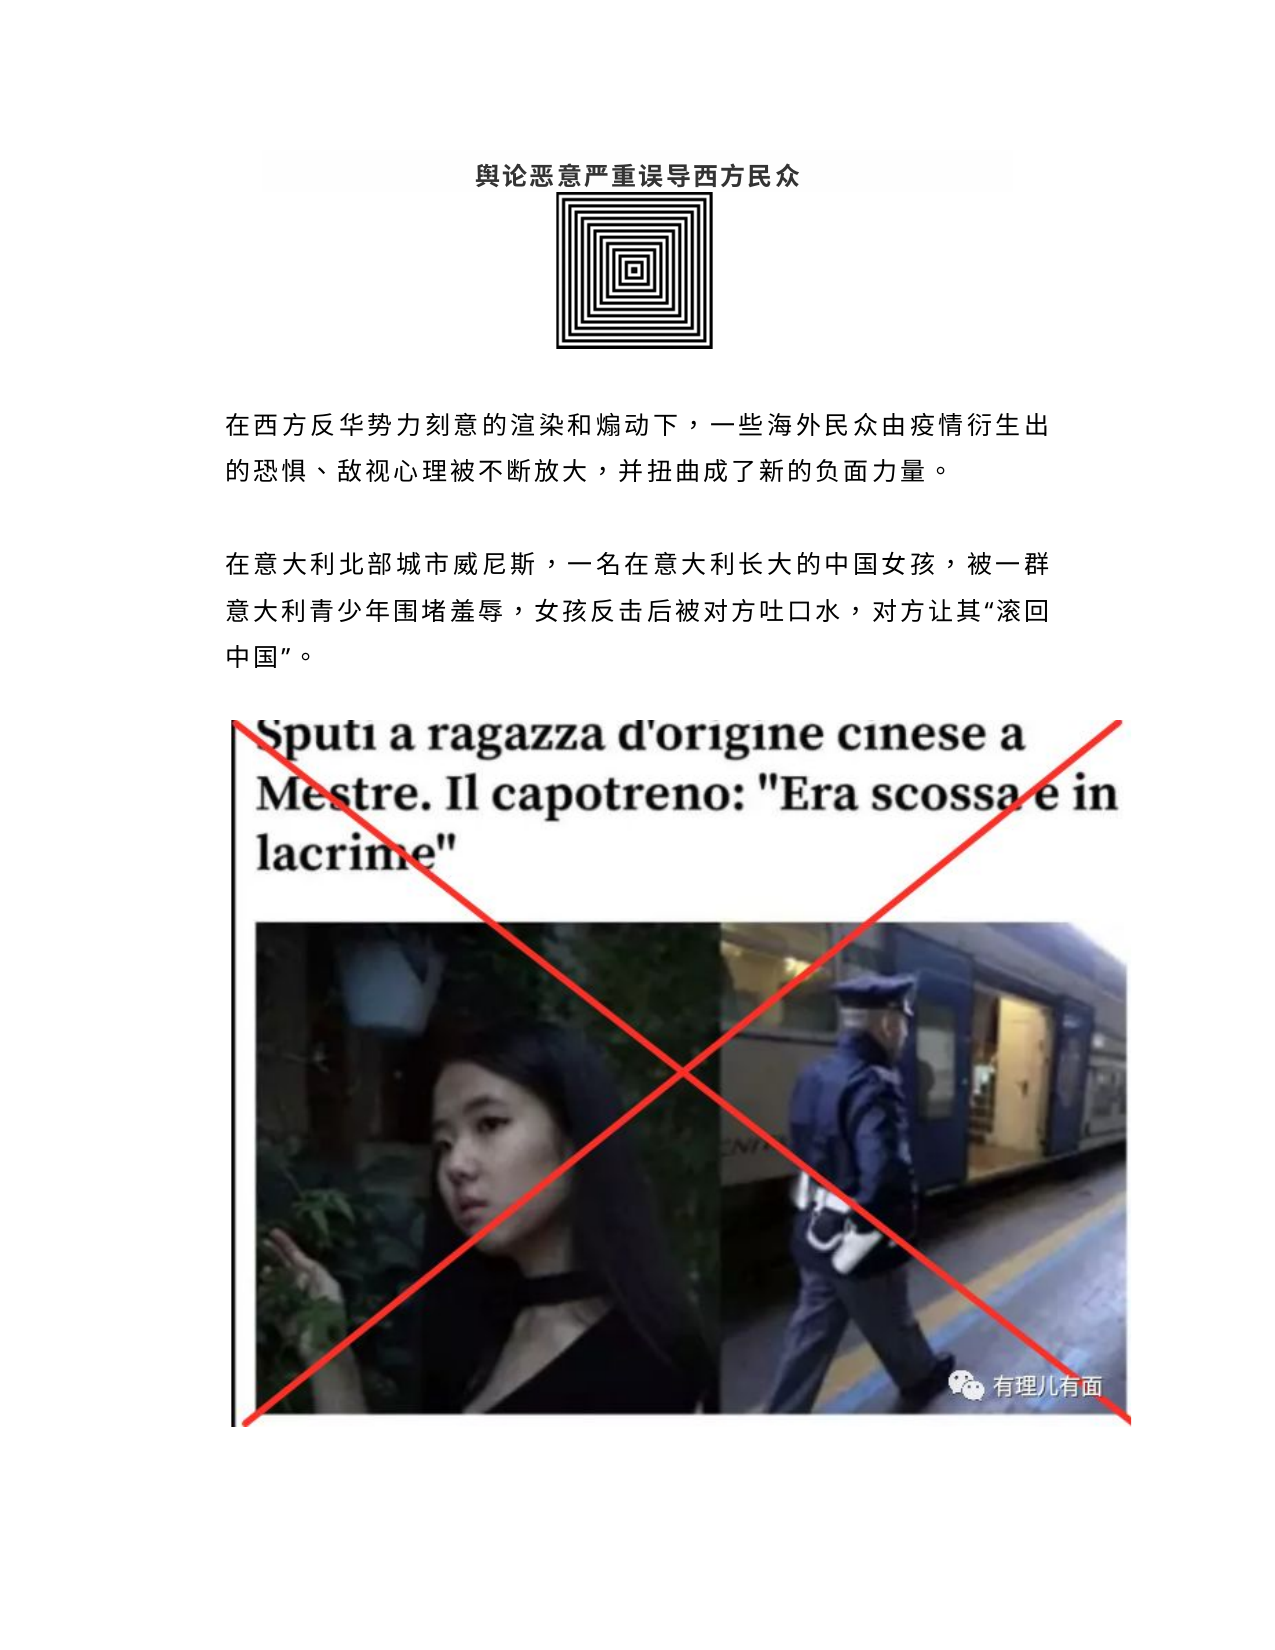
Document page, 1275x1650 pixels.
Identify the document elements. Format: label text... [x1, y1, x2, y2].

picture [231, 720, 1132, 1427]
picture [556, 192, 713, 349]
text 舆论恶意严重误导西方民众 [262, 150, 1013, 192]
text 在意大利北部城市威尼斯，一名在意大利长大的中国女孩，被一群意大利青少年围堵羞辱，女孩反击后被对方吐口水，对方让其“滚回中国”。 [225, 534, 1050, 674]
text 在西方反华势力刻意的渲染和煽动下，一些海外民众由疫情衍生出的恐惧、敌视心理被不断放大，并扭曲成了新的负面力量。 [225, 395, 1050, 488]
